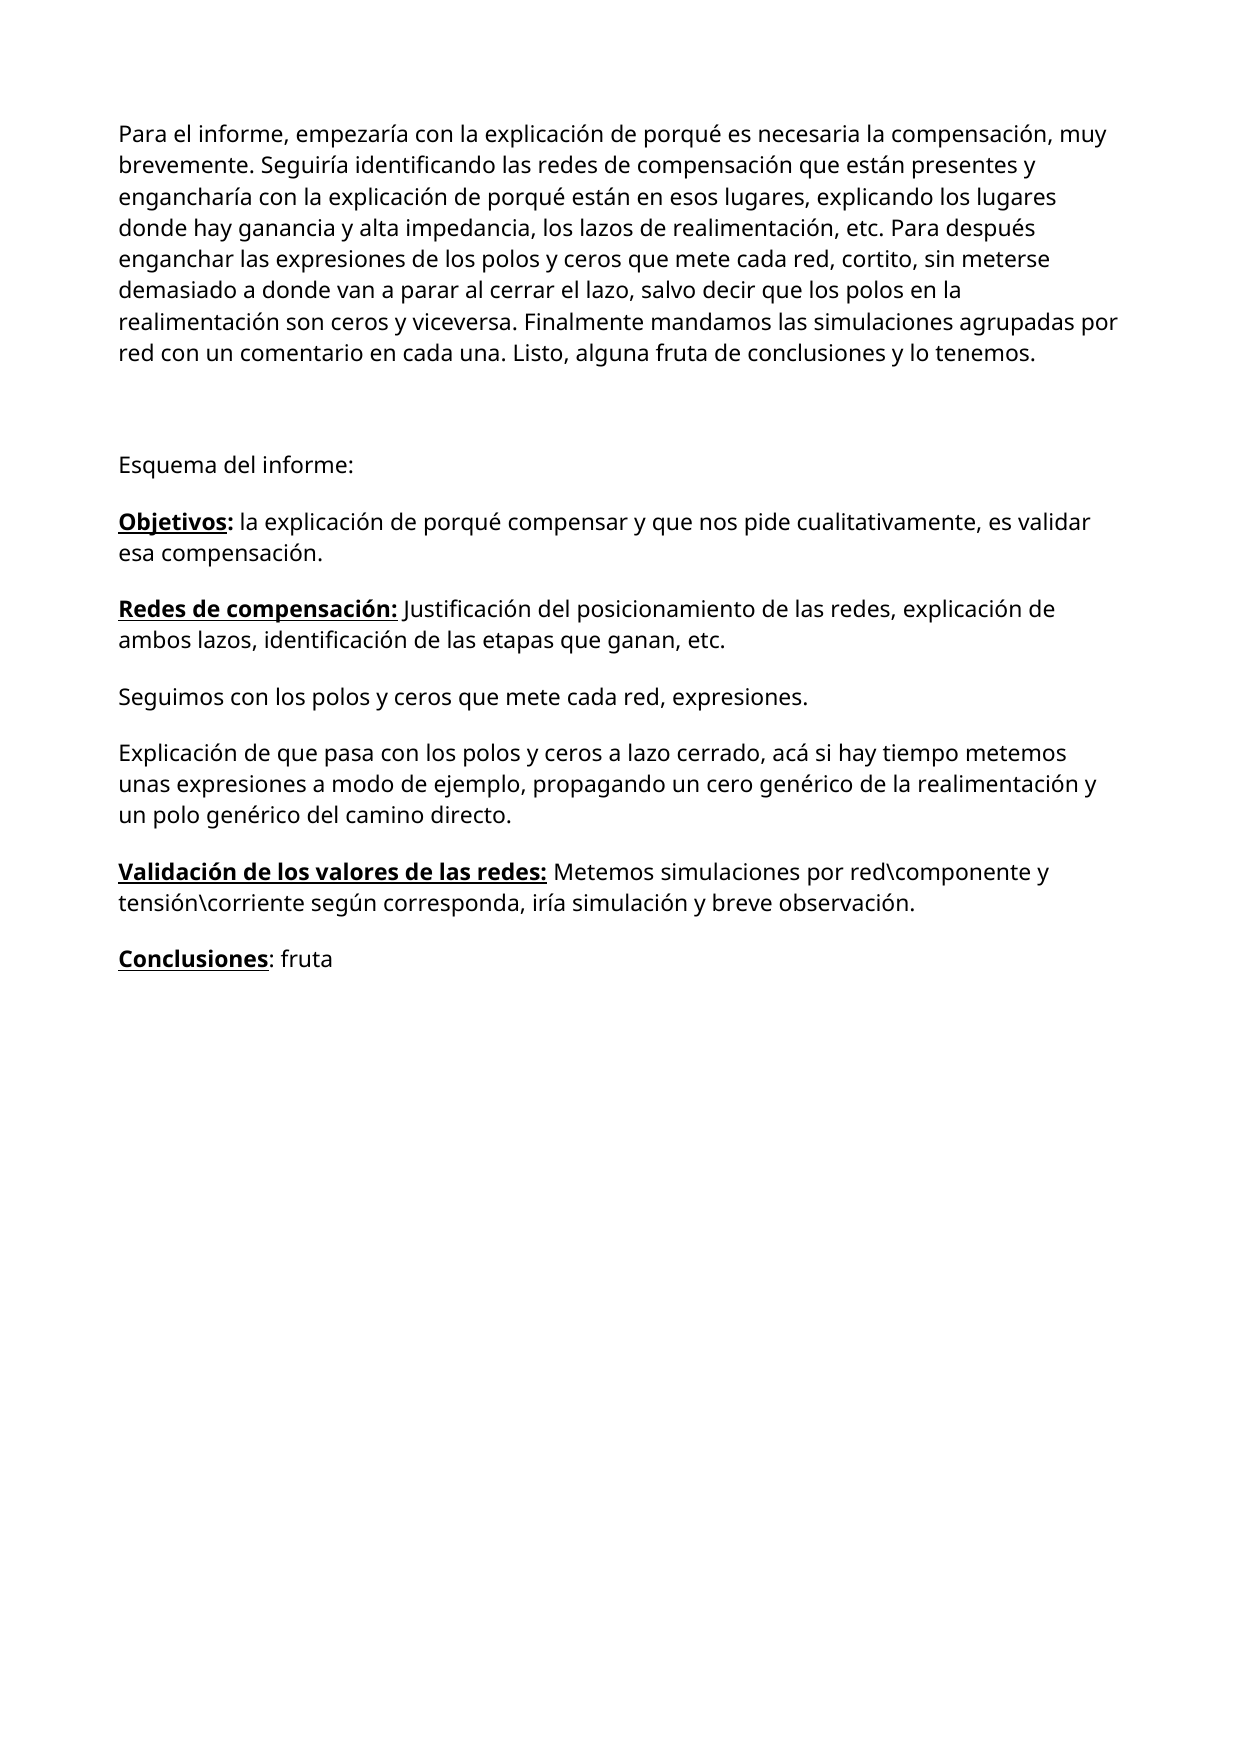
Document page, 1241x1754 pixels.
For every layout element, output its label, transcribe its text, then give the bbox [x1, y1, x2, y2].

text Validación de los valores de las redes: Metemos simulaciones por red\componente y tensión\corriente según corresponda, iría simulación y breve observación. [118, 856, 1122, 918]
text Objetivos: la explicación de porqué compensar y que nos pide cualitativamente, es validar esa compensación. [118, 506, 1122, 568]
text Conclusiones: fruta [118, 943, 1122, 974]
text Explicación de que pasa con los polos y ceros a lazo cerrado, acá si hay tiempo metemos unas expresiones a modo de ejemplo, propagando un cero genérico de la realimentación y un polo genérico del camino directo. [118, 737, 1122, 831]
text Seguimos con los polos y ceros que mete cada red, expresiones. [118, 681, 1122, 712]
text Para el informe, empezaría con la explicación de porqué es necesaria la compensación, muy brevemente. Seguiría identificando las redes de compensación que están presentes y engancharía con la explicación de porqué están en esos lugares, explicando los lugares donde hay ganancia y alta impedancia, los lazos de realimentación, etc. Para después enganchar las expresiones de los polos y ceros que mete cada red, cortito, sin meterse demasiado a donde van a parar al cerrar el lazo, salvo decir que los polos en la realimentación son ceros y viceversa. Finalmente mandamos las simulaciones agrupadas por red con un comentario en cada una. Listo, alguna fruta de conclusiones y lo tenemos. [118, 118, 1122, 368]
text Redes de compensación: Justificación del posicionamiento de las redes, explicación de ambos lazos, identificación de las etapas que ganan, etc. [118, 593, 1122, 656]
text Esquema del informe: [118, 449, 1122, 481]
